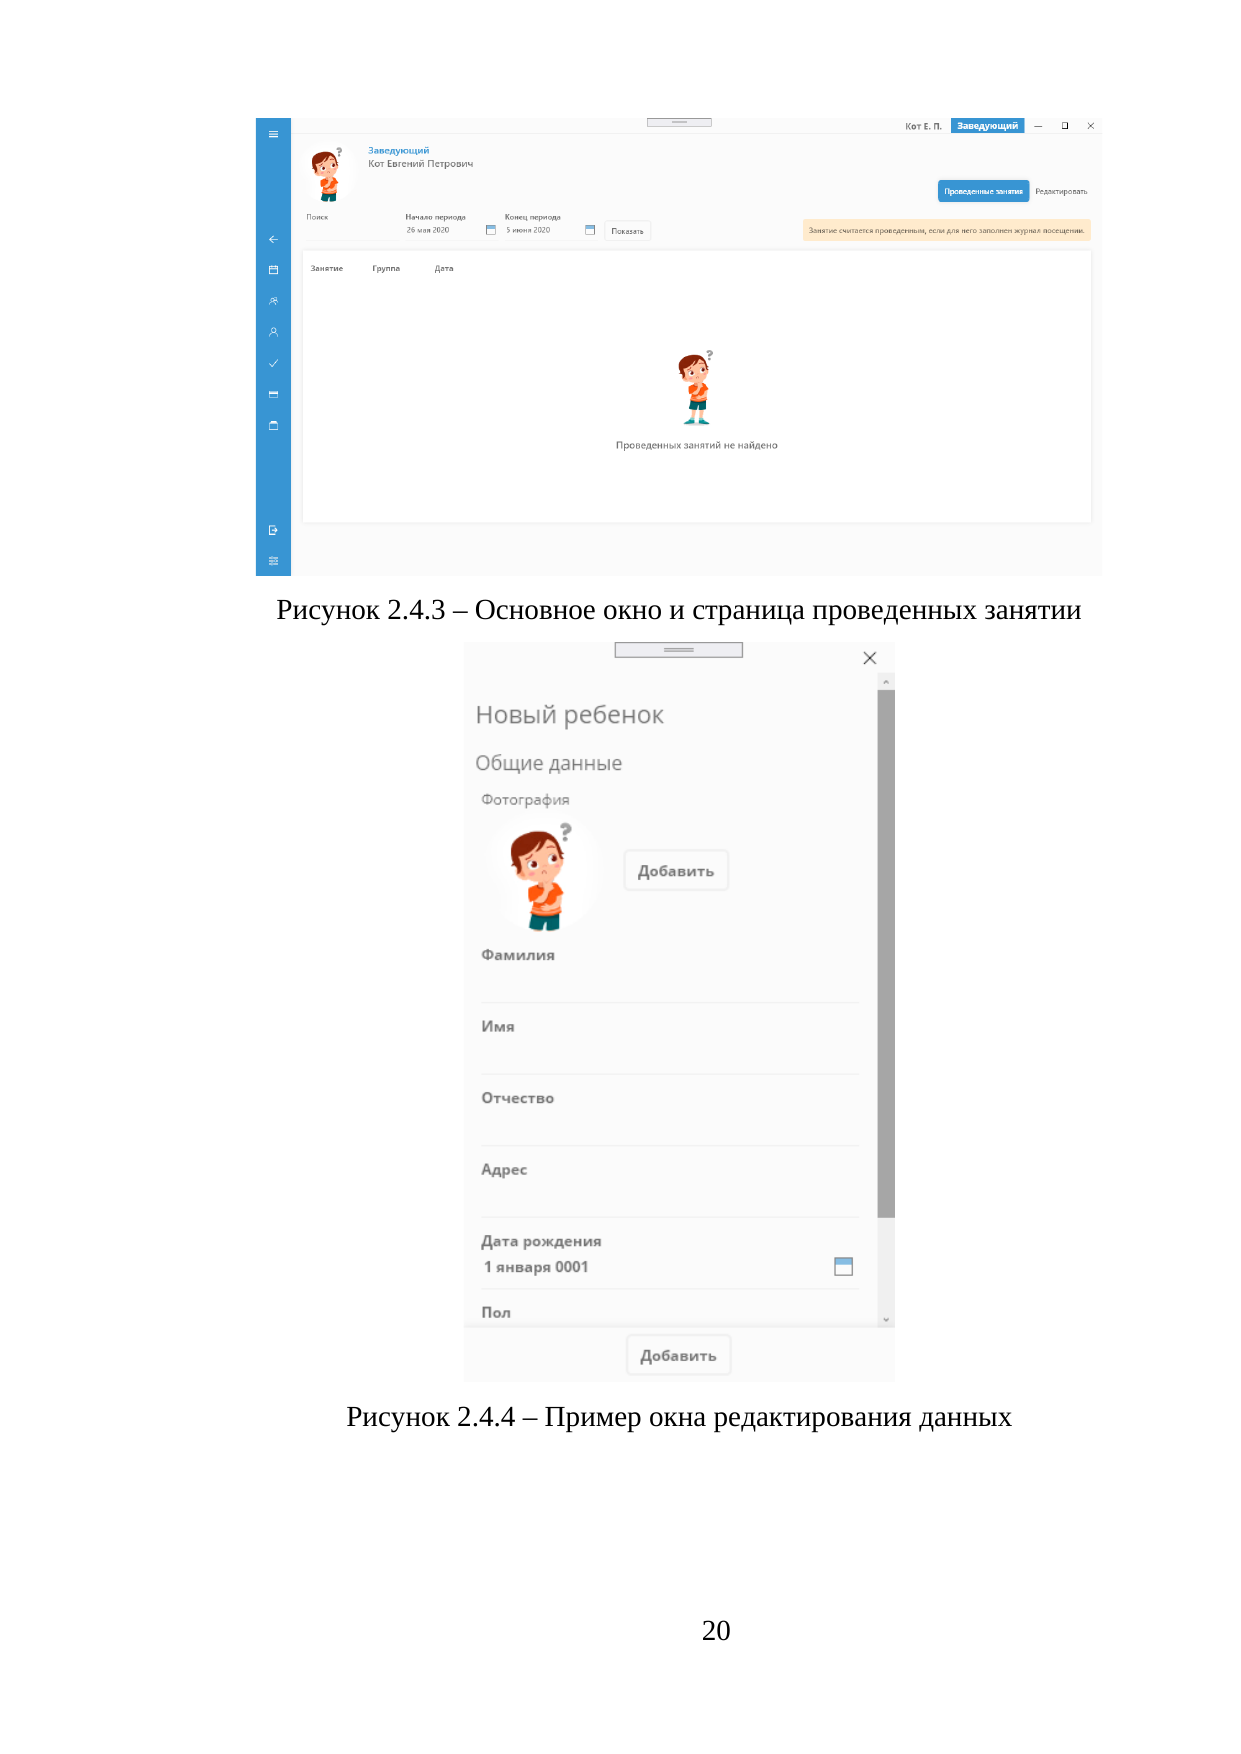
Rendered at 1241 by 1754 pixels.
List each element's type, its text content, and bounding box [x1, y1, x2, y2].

text Рисунок 2.4.3 – Основное окно и страница проведенных занятии [177, 592, 1181, 626]
picture [463, 642, 895, 1382]
text Рисунок 2.4.4 – Пример окна редактирования данных [177, 1399, 1181, 1432]
picture [255, 118, 1103, 576]
